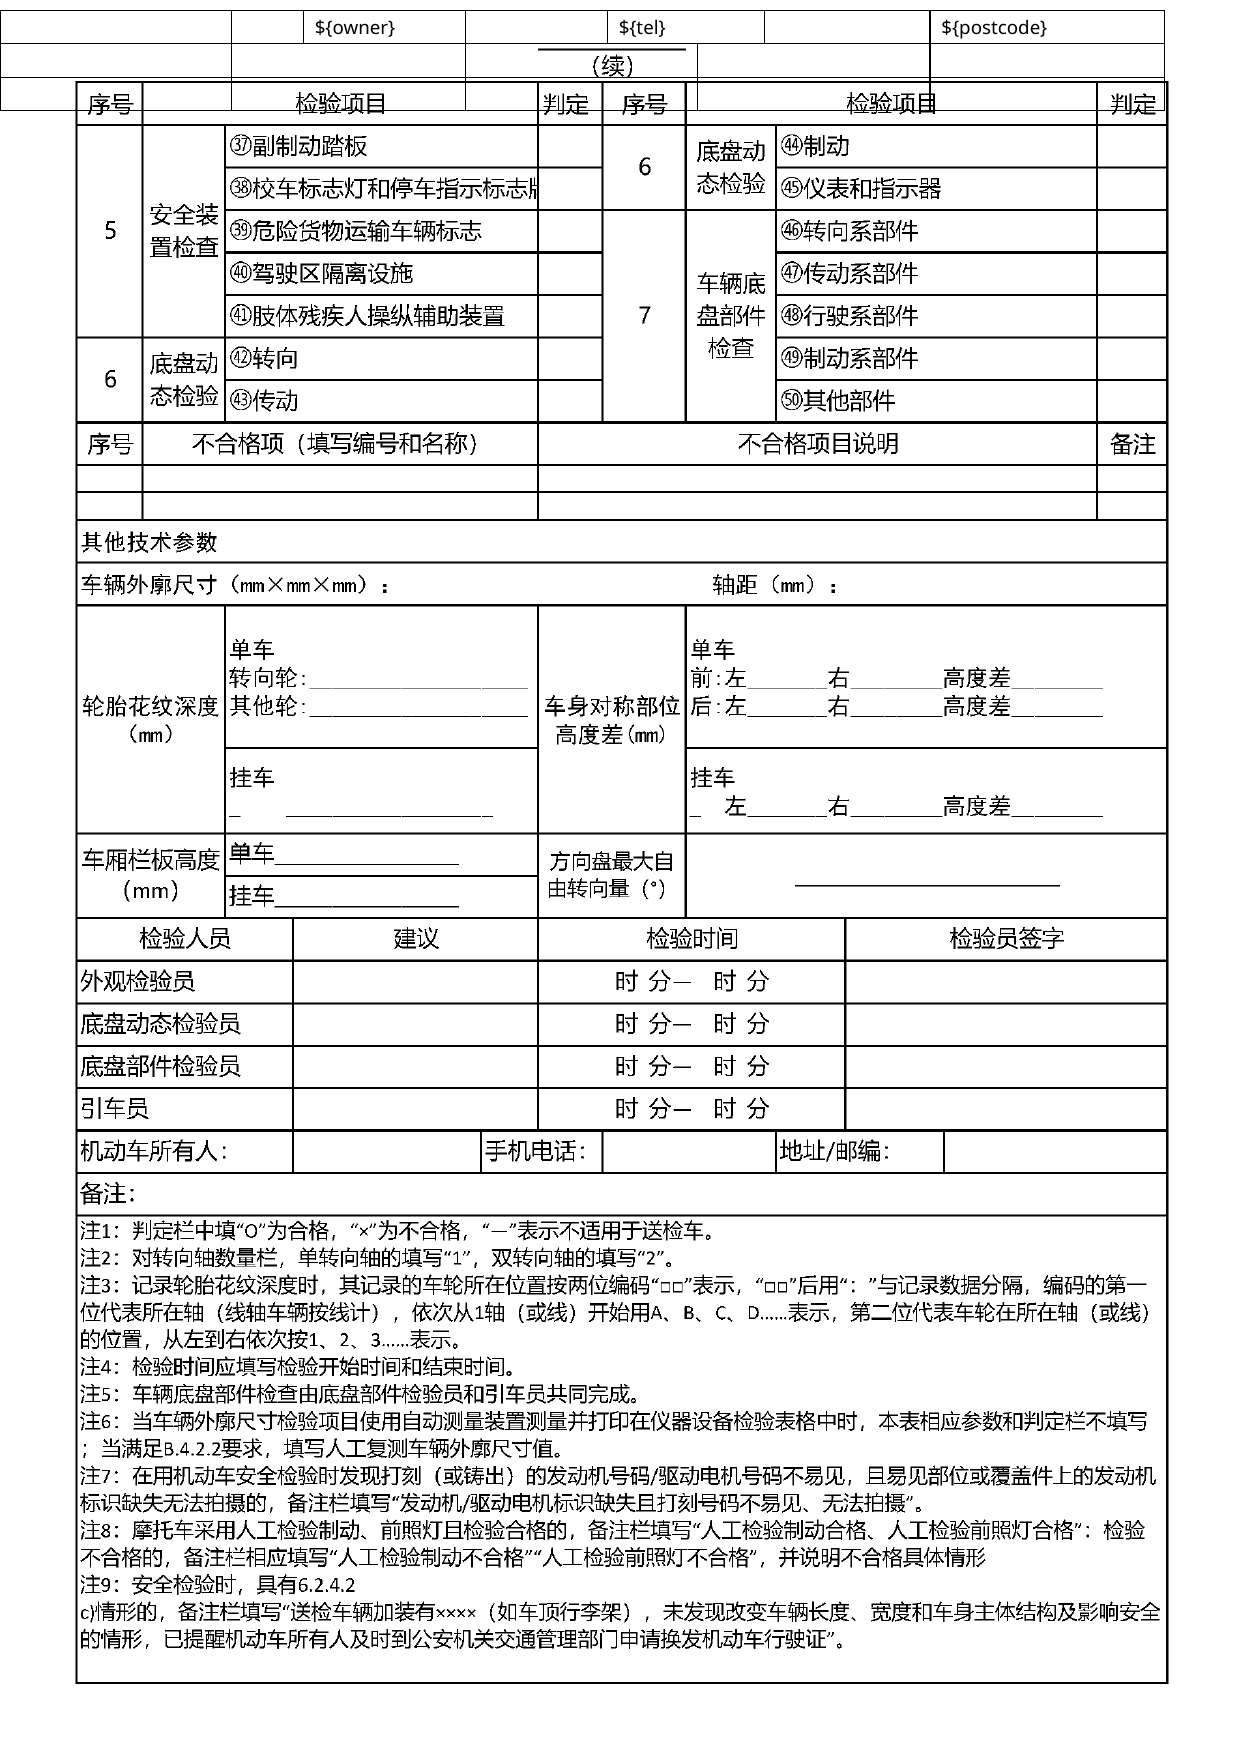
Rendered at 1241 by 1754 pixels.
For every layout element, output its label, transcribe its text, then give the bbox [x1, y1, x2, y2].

table_cell [698, 44, 929, 77]
picture [0, 1, 1239, 1754]
table_header [1, 11, 231, 43]
table_cell [466, 44, 697, 77]
table_header [765, 11, 929, 43]
table_header ${owner} [304, 11, 465, 43]
table_cell [232, 44, 465, 77]
table_cell [232, 78, 465, 110]
table_header [466, 11, 607, 43]
table_cell [466, 78, 697, 110]
table_cell [931, 44, 1164, 77]
table_cell [698, 78, 929, 110]
table_header ${tel} [608, 11, 764, 43]
table_cell [1, 44, 231, 77]
table_cell [1, 78, 231, 110]
table_cell [931, 78, 1164, 110]
table_header ${postcode} [931, 11, 1164, 43]
table_header [232, 11, 303, 43]
